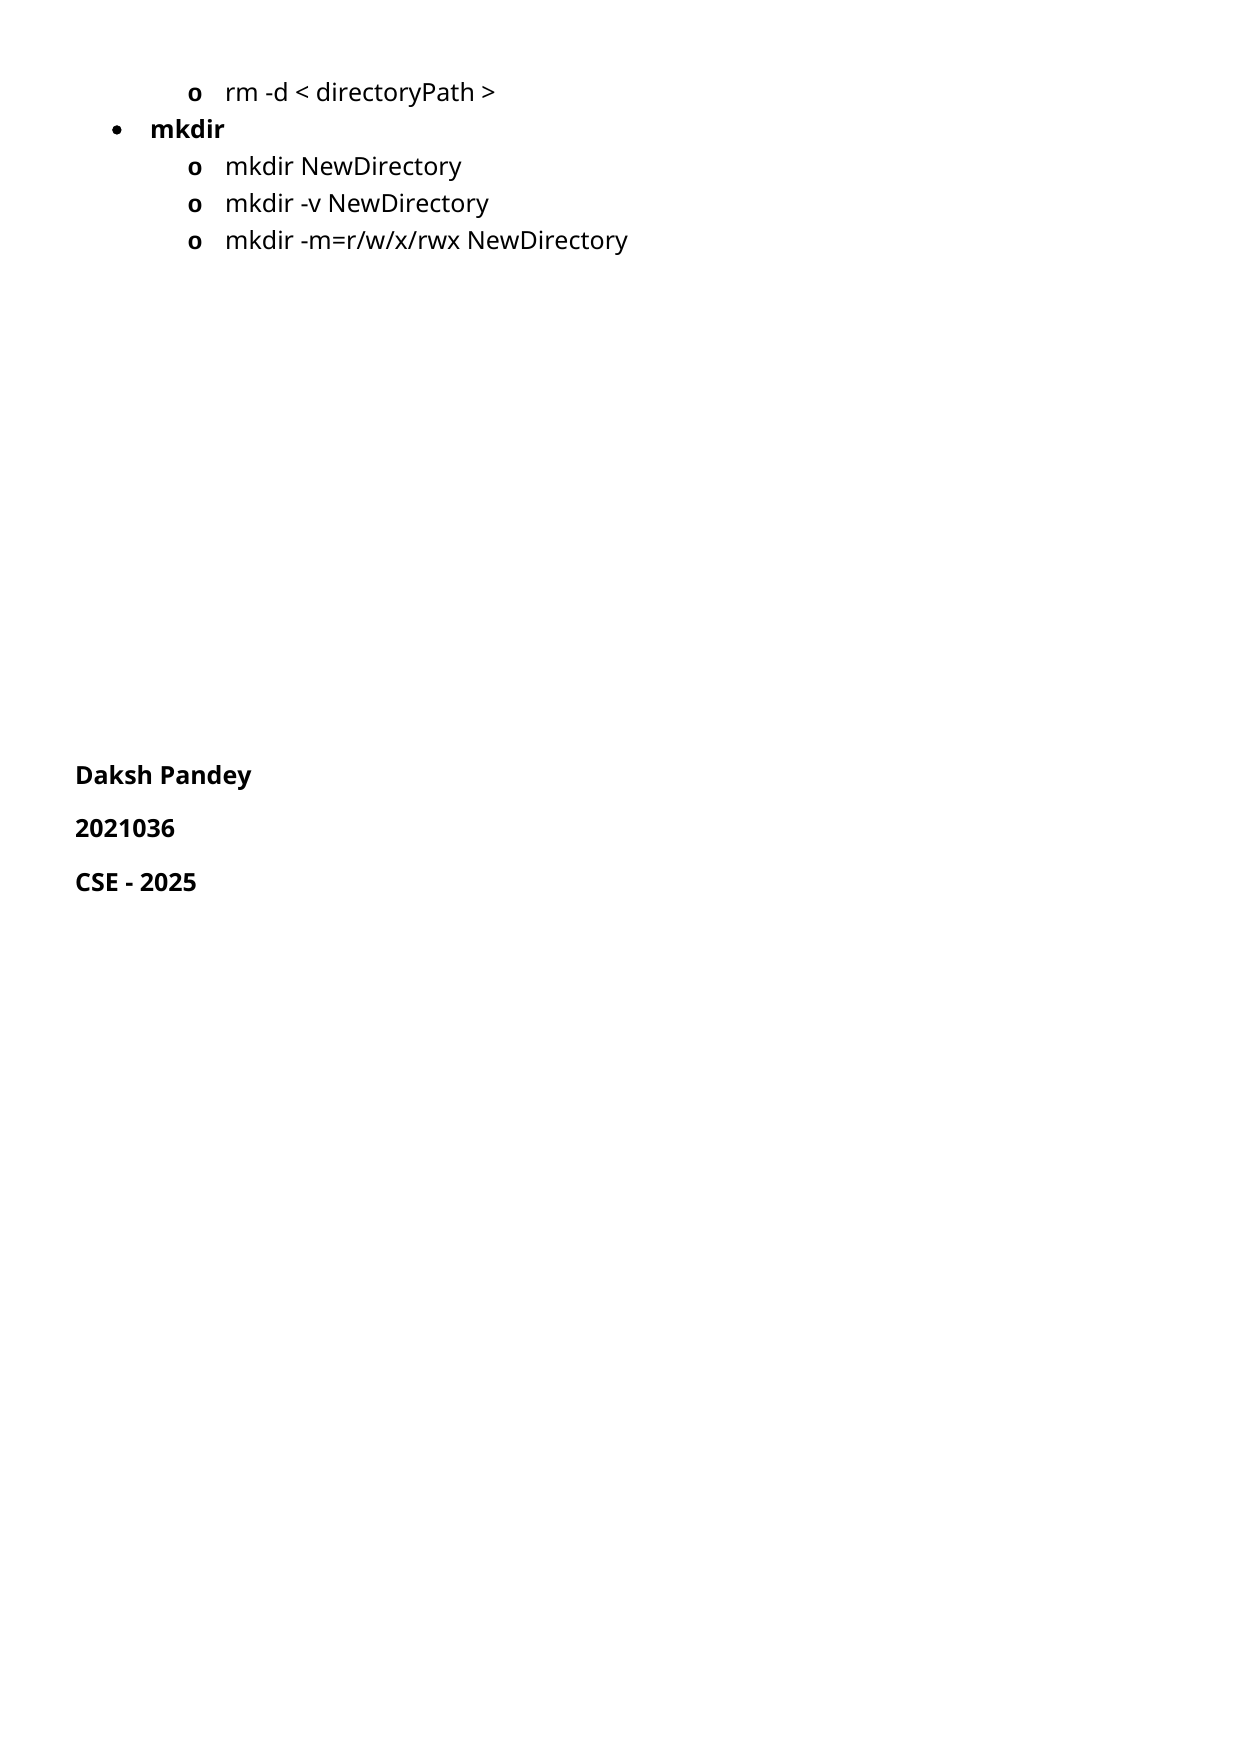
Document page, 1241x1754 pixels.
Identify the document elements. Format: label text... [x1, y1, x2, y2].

list mkdir -m=r/w/x/rwx NewDirectory [187, 223, 1165, 257]
list mkdir NewDirectory [187, 149, 1165, 183]
list mkdir [112, 112, 1165, 146]
list rm -d < directoryPath > [187, 75, 1165, 109]
list mkdir -v NewDirectory [187, 186, 1165, 220]
text CSE - 2025 [75, 864, 1165, 898]
text Daksh Pandey [75, 757, 1165, 791]
text 2021036 [75, 811, 1165, 845]
